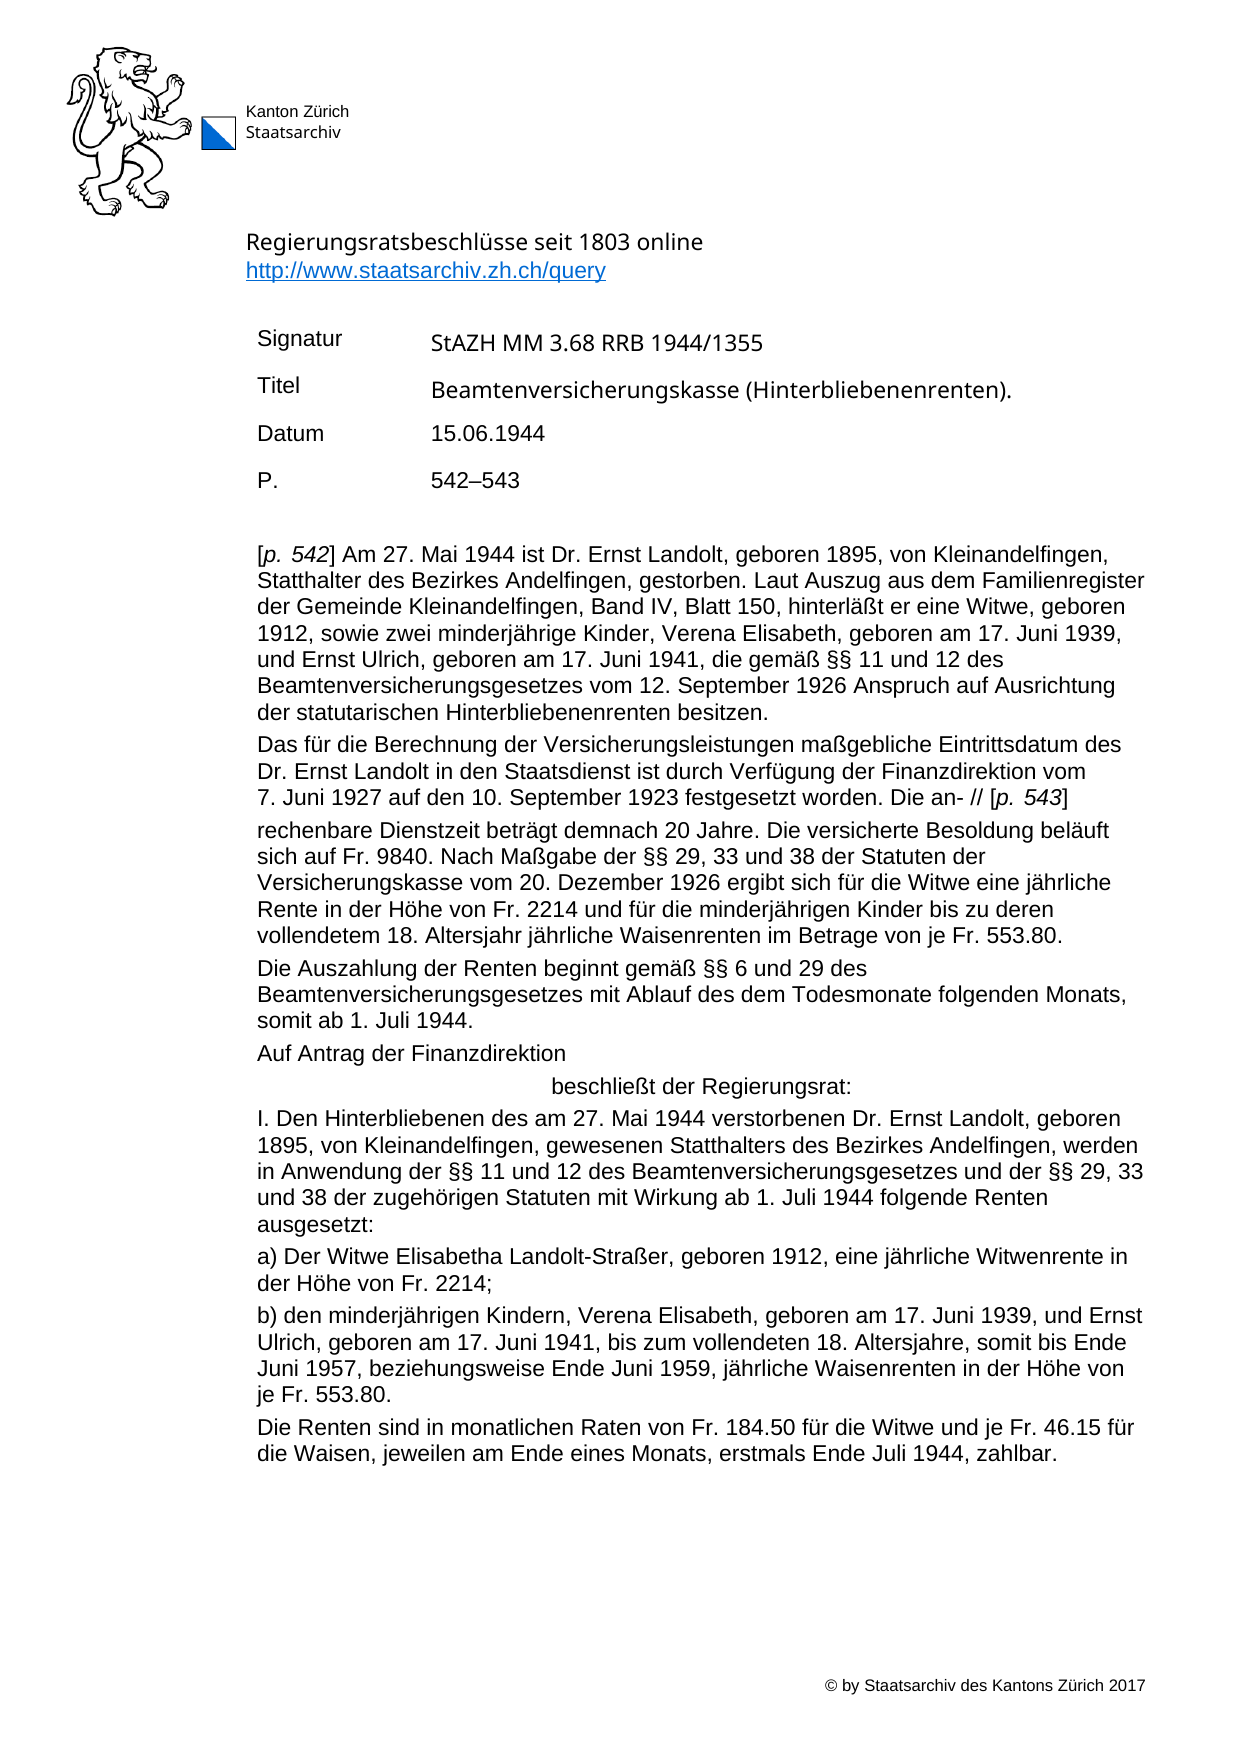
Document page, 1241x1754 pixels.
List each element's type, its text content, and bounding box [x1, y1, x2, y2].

text Die Auszahlung der Renten beginnt gemäß §§ 6 und 29 des Beamtenversicherungsgesetzes mit Ablauf des dem Todesmonate folgenden Monats, somit ab 1. Juli 1944. [257, 955, 1146, 1034]
table_cell Beamtenversicherungskasse (Hinterbliebenenrenten). [419, 366, 1119, 413]
text a) Der Witwe Elisabetha Landolt-Straßer, geboren 1912, eine jährliche Witwenrente in der Höhe von Fr. 2214; [257, 1243, 1146, 1296]
text Die Renten sind in monatlichen Raten von Fr. 184.50 für die Witwe und je Fr. 46.15 für die Waisen, jeweilen am Ende eines Monats, erstmals Ende Juli 1944, zahlbar. [257, 1414, 1146, 1467]
text rechenbare Dienstzeit beträgt demnach 20 Jahre. Die versicherte Besoldung beläuft sich auf Fr. 9840. Nach Maßgabe der §§ 29, 33 und 38 der Statuten der Versicherungskasse vom 20. Dezember 1926 ergibt sich für die Witwe eine jährliche Rente in der Höhe von Fr. 2214 und für die minderjährigen Kinder bis zu deren vollendetem 18. Altersjahr jährliche Waisenrenten im Betrage von je Fr. 553.80. [257, 817, 1146, 948]
table_cell 542–543 [419, 461, 1119, 508]
text beschließt der Regierungsrat: [257, 1073, 1146, 1099]
table_header StAZH MM 3.68 RRB 1944/1355 [419, 319, 1119, 366]
table_header Signatur [246, 319, 419, 366]
text Das für die Berechnung der Versicherungsleistungen maßgebliche Eintrittsdatum des Dr. Ernst Landolt in den Staatsdienst ist durch Verfügung der Finanzdirektion vom 7. Juni 1927 auf den 10. September 1923 festgesetzt worden. Die an- // [p. 543] [257, 731, 1146, 810]
text b) den minderjährigen Kindern, Verena Elisabeth, geboren am 17. Juni 1939, und Ernst Ulrich, geboren am 17. Juni 1941, bis zum vollendeten 18. Altersjahre, somit bis Ende Juni 1957, beziehungsweise Ende Juni 1959, jährliche Waisenrenten in der Höhe von je Fr. 553.80. [257, 1302, 1146, 1408]
table_cell Titel [246, 366, 419, 413]
text Auf Antrag der Finanzdirektion [257, 1040, 1146, 1066]
table_cell Datum [246, 414, 419, 461]
text [p. 542] Am 27. Mai 1944 ist Dr. Ernst Landolt, geboren 1895, von Kleinandelfingen, Statthalter des Bezirkes Andelfingen, gestorben. Laut Auszug aus dem Familienregister der Gemeinde Kleinandelfingen, Band IV, Blatt 150, hinterläßt er eine Witwe, geboren 1912, sowie zwei minderjährige Kinder, Verena Elisabeth, geboren am 17. Juni 1939, und Ernst Ulrich, geboren am 17. Juni 1941, die gemäß §§ 11 und 12 des Beamtenversicherungsgesetzes vom 12. September 1926 Anspruch auf Ausrichtung der statutarischen Hinterbliebenenrenten besitzen. [257, 541, 1146, 725]
table_cell 15.06.1944 [419, 414, 1119, 461]
text I. Den Hinterbliebenen des am 27. Mai 1944 verstorbenen Dr. Ernst Landolt, geboren 1895, von Kleinandelfingen, gewesenen Statthalters des Bezirkes Andelfingen, werden in Anwendung der §§ 11 und 12 des Beamtenversicherungsgesetzes und der §§ 29, 33 und 38 der zugehörigen Statuten mit Wirkung ab 1. Juli 1944 folgende Renten ausgesetzt: [257, 1105, 1146, 1237]
picture [200, 115, 237, 151]
table_cell P. [246, 461, 419, 508]
picture [59, 44, 196, 222]
